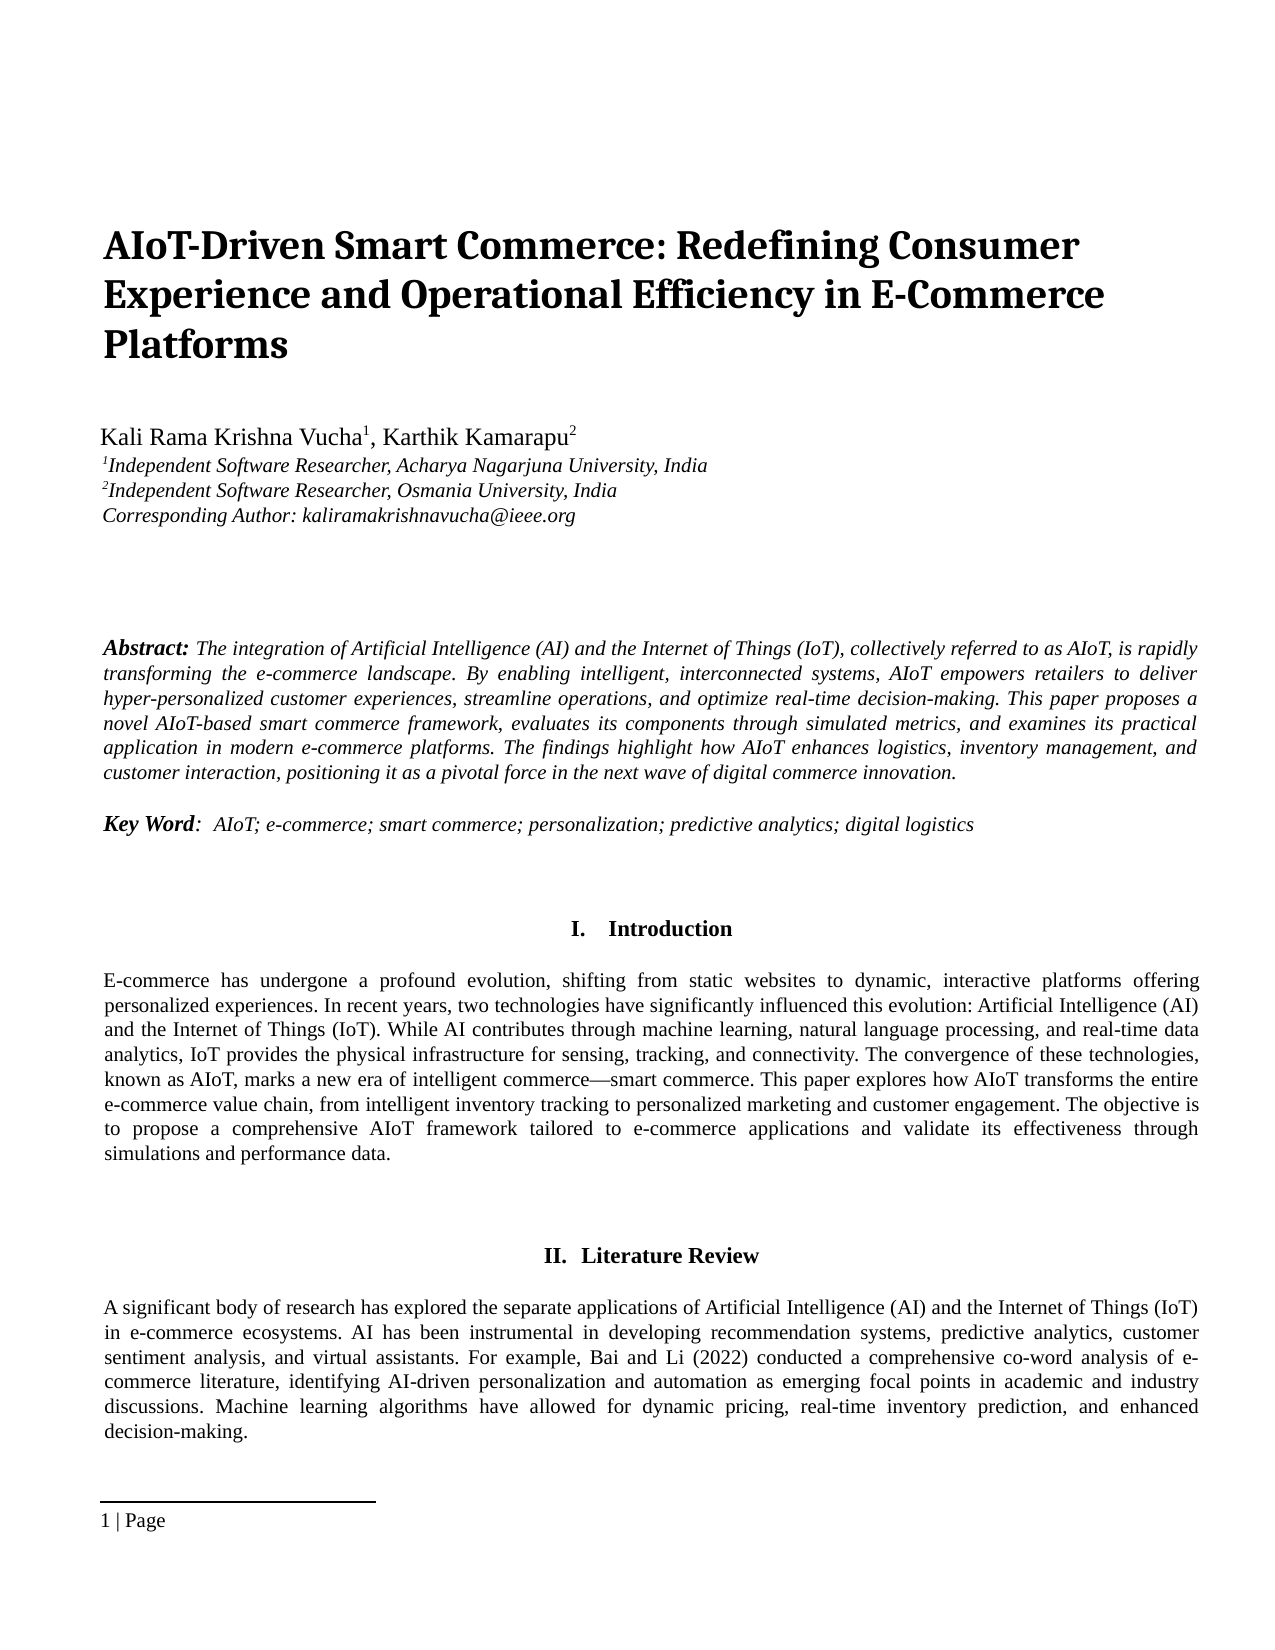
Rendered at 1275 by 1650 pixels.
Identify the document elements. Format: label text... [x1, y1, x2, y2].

text E-commerce has undergone a profound evolution, shifting from static websites to dynamic, interactive platforms offering personalized experiences. In recent years, two technologies have significantly influenced this evolution: Artificial Intelligence (AI) and the Internet of Things (IoT). While AI contributes through machine learning, natural language processing, and real-time data analytics, IoT provides the physical infrastructure for sensing, tracking, and connectivity. The convergence of these technologies, known as AIoT, marks a new era of intelligent commerce—smart commerce. This paper explores how AIoT transforms the entire e-commerce value chain, from intelligent inventory tracking to personalized marketing and customer engagement. The objective is to propose a comprehensive AIoT framework tailored to e-commerce applications and validate its effectiveness through simulations and performance data. [103, 968, 1201, 1165]
subtitle Introduction [102, 914, 1201, 941]
subtitle Literature Review [102, 1242, 1201, 1268]
text Key Word: AIoT; e-commerce; smart commerce; personalization; predictive analytics; digital logistics [103, 810, 1201, 836]
text Abstract: The integration of Artificial Intelligence (AI) and the Internet of Things (IoT), collectively referred to as AIoT, is rapidly transforming the e-commerce landscape. By enabling intelligent, interconnected systems, AIoT empowers retailers to deliver hyper-personalized customer experiences, streamline operations, and optimize real-time decision-making. This paper proposes a novel AIoT-based smart commerce framework, evaluates its components through simulated metrics, and examines its practical application in modern e-commerce platforms. The findings highlight how AIoT enhances logistics, inventory management, and customer interaction, positioning it as a pivotal force in the next wave of digital commerce innovation. [103, 634, 1201, 784]
text Kali Rama Krishna Vucha, Karthik Kamarapu2 [100, 422, 1201, 451]
text Corresponding Author: kaliramakrishnavucha@ieee.org [102, 503, 1164, 527]
text 1Independent Software Researcher, Acharya Nagarjuna University, India [102, 453, 1164, 477]
text 2Independent Software Researcher, Osmania University, India [102, 478, 1164, 502]
text AIoT-Driven Smart Commerce: Redefining Consumer Experience and Operational Efficiency in E-Commerce Platforms [103, 222, 1201, 369]
text A significant body of research has explored the separate applications of Artificial Intelligence (AI) and the Internet of Things (IoT) in e-commerce ecosystems. AI has been instrumental in developing recommendation systems, predictive analytics, customer sentiment analysis, and virtual assistants. For example, Bai and Li (2022) conducted a comprehensive co-word analysis of e-commerce literature, identifying AI-driven personalization and automation as emerging focal points in academic and industry discussions. Machine learning algorithms have allowed for dynamic pricing, real-time inventory prediction, and enhanced decision-making. [103, 1295, 1201, 1443]
